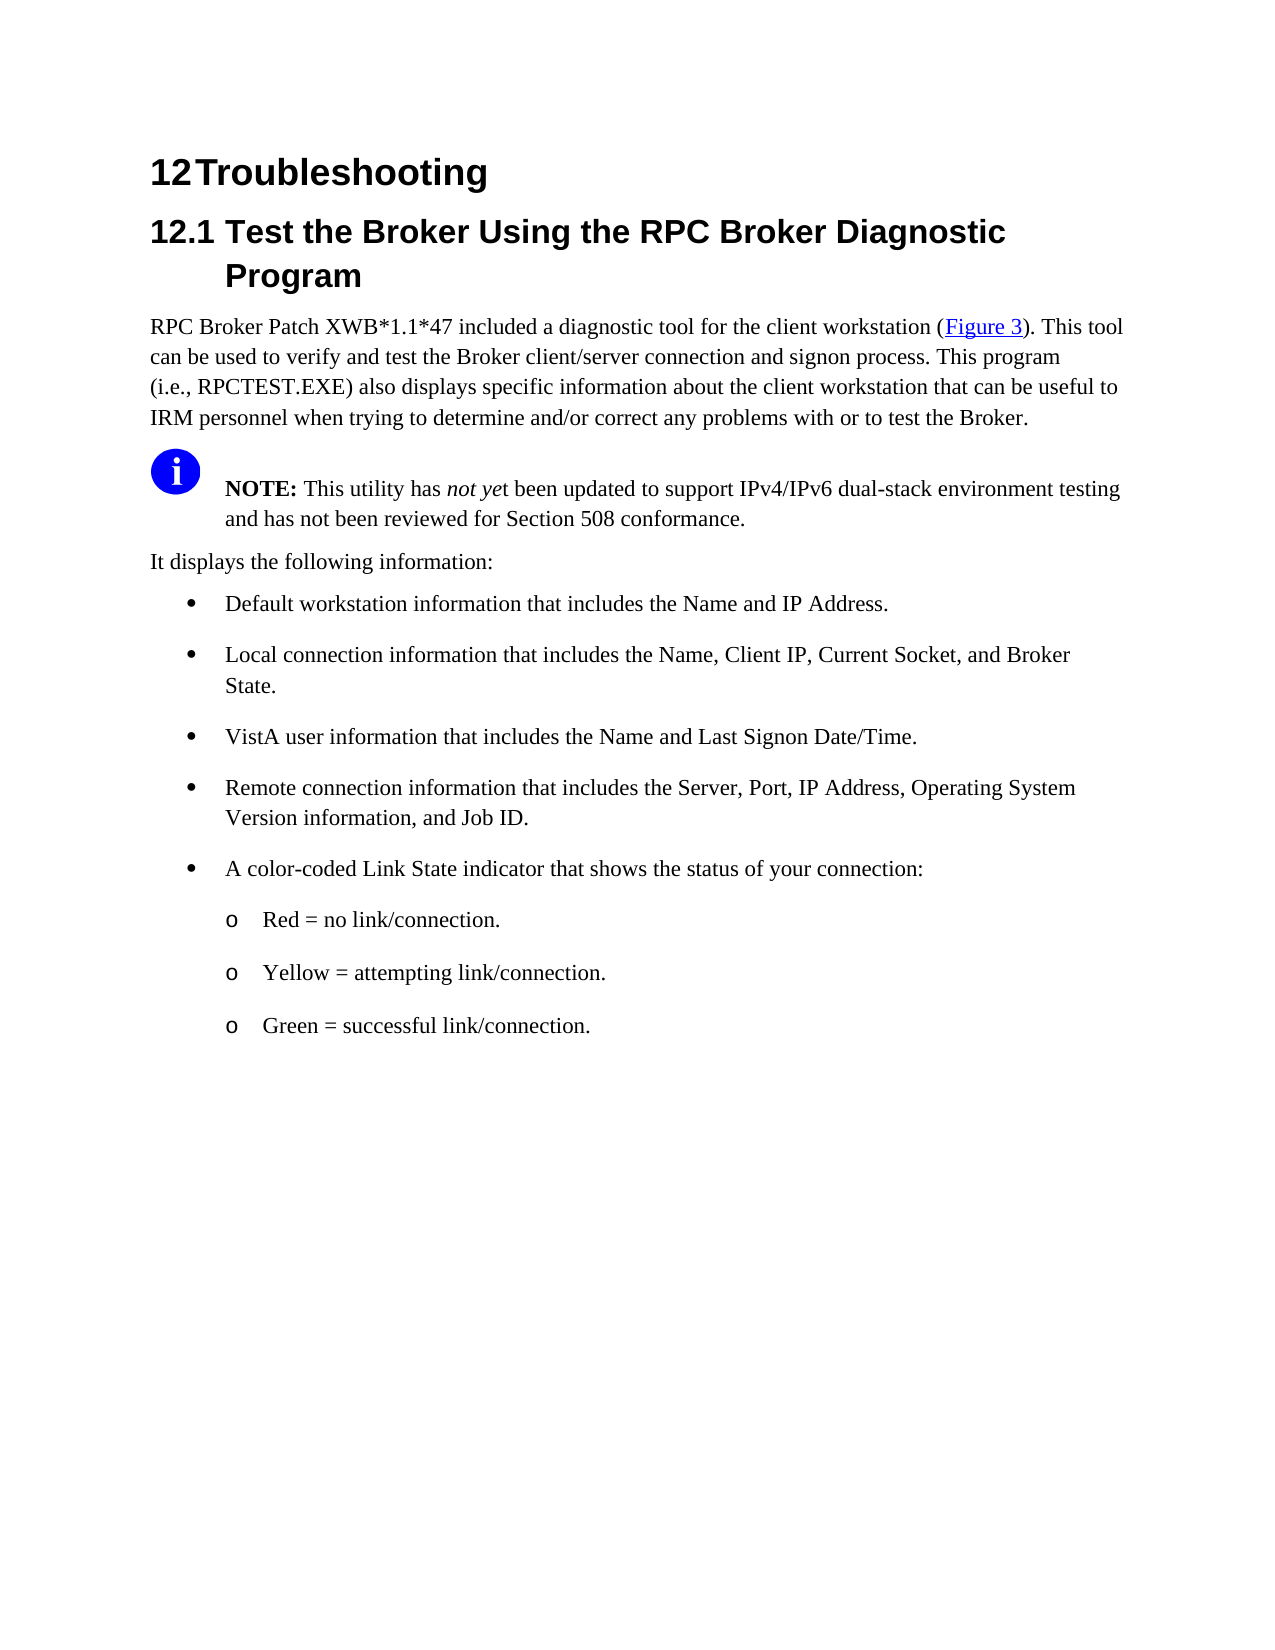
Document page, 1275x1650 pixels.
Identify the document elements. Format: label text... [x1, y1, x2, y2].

text NOTE: This utility has not yet been updated to support IPv4/IPv6 dual-stack environment testing and has not been reviewed for Section 508 conformance. [150, 446, 1125, 531]
text RPC Broker Patch XWB*1.1*47 included a diagnostic tool for the client workstation (Figure 3). This tool can be used to verify and test the Broker client/server connection and signon process. This program (i.e., RPCTEST.EXE) also displays specific information about the client workstation that can be useful to IRM personnel when trying to determine and/or correct any problems with or to test the Broker. [150, 313, 1125, 430]
subtitle Troubleshooting [150, 150, 1125, 193]
text It displays the following information: [150, 548, 1125, 574]
list Yellow = attempting link/connection. [225, 959, 1125, 988]
list Default workstation information that includes the Name and IP Address. [187, 591, 1125, 617]
list Red = no link/connection. [225, 906, 1125, 934]
list VistA user information that includes the Name and Last Signon Date/Time. [187, 723, 1125, 749]
list A color-coded Link State indicator that shows the status of your connection: [187, 855, 1125, 881]
picture [150, 446, 200, 497]
subtitle Test the Broker Using the RPC Broker Diagnostic Program [150, 212, 1125, 295]
list Green = successful link/connection. [225, 1013, 1125, 1041]
list Local connection information that includes the Name, Client IP, Current Socket, and Broker State. [187, 642, 1125, 698]
list Remote connection information that includes the Server, Port, IP Address, Operating System Version information, and Job ID. [187, 774, 1125, 830]
